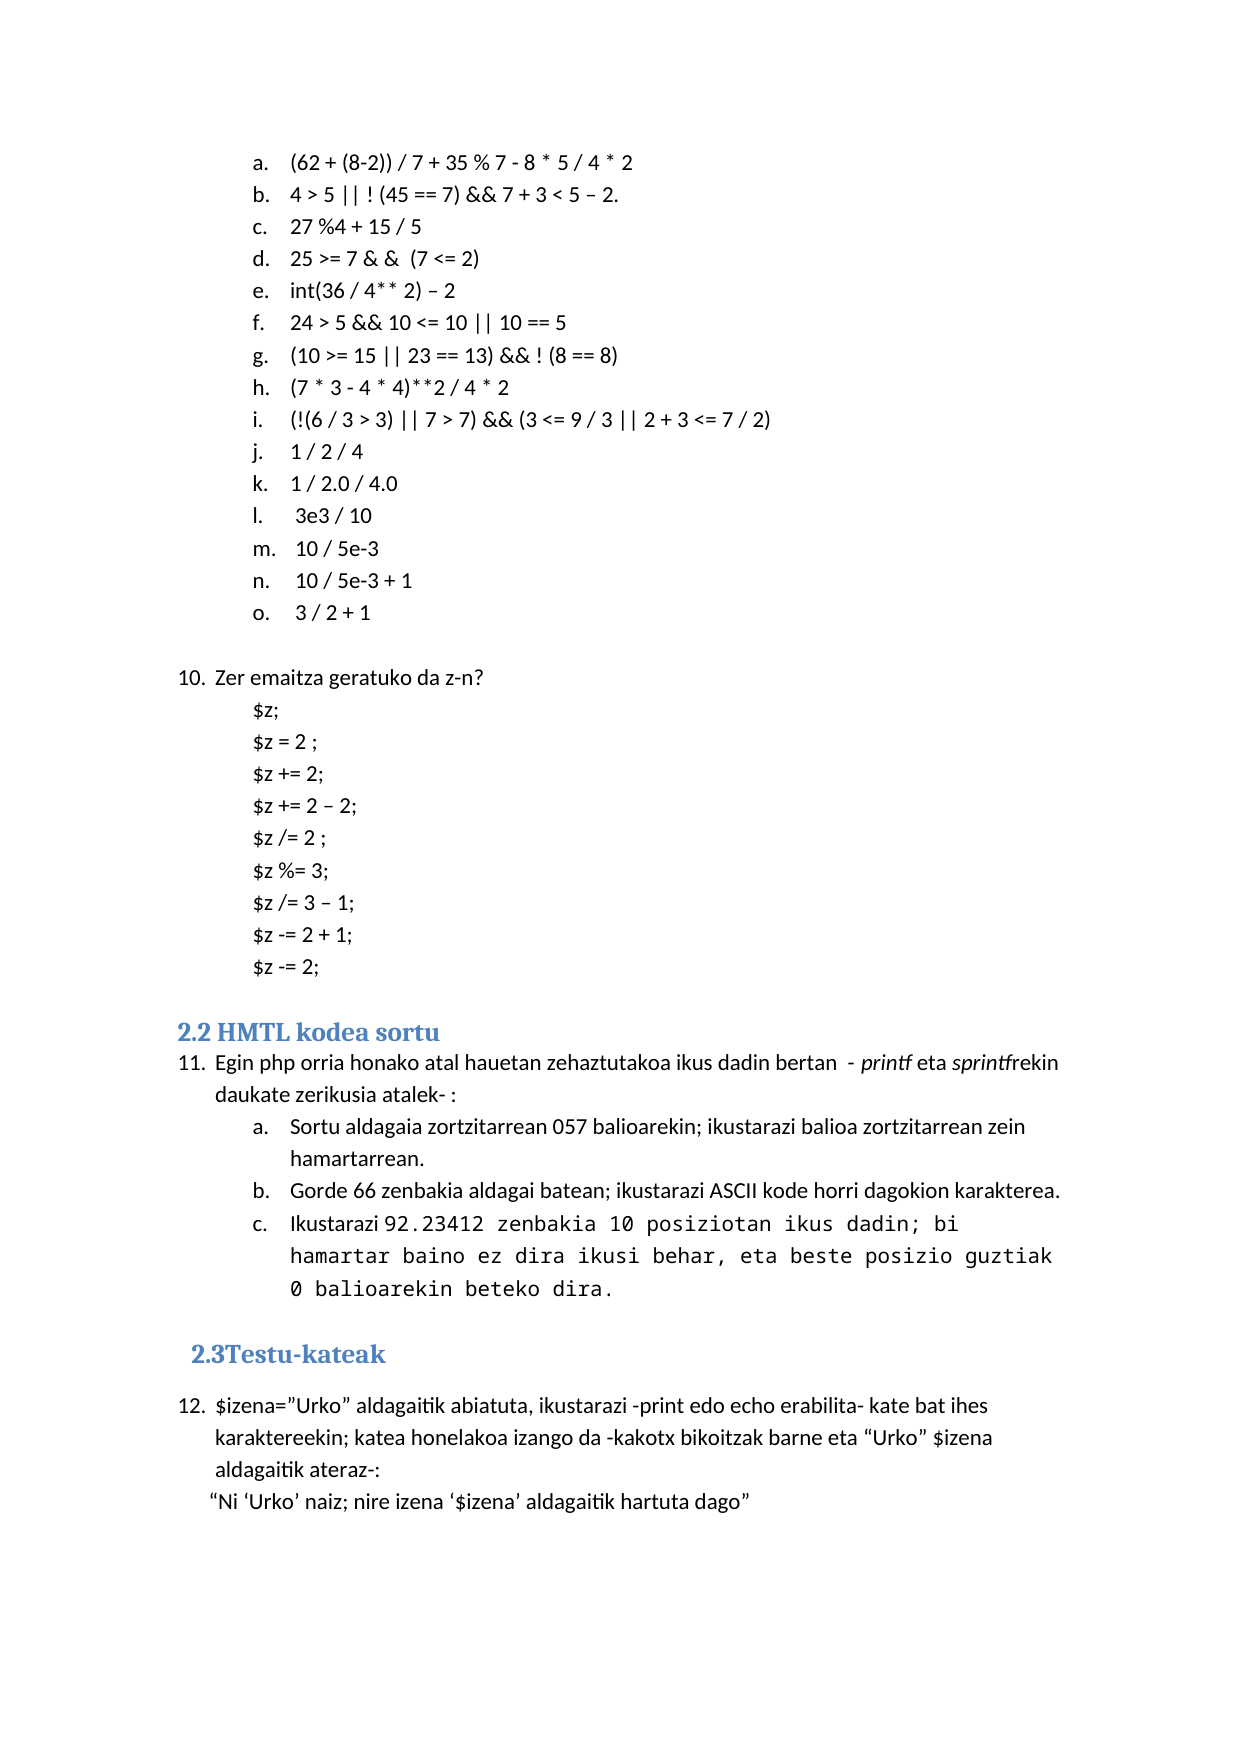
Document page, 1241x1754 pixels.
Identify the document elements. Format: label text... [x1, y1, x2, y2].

list 1 / 2.0 / 4.0 [252, 469, 1063, 497]
list 25 >= 7 & & (7 <= 2) [252, 244, 1063, 272]
list (62 + (8-2)) / 7 + 35 % 7 - 8 * 5 / 4 * 2 [252, 148, 1063, 176]
list (10 >= 15 || 23 == 13) && ! (8 == 8) [252, 341, 1063, 369]
list 27 %4 + 15 / 5 [252, 212, 1063, 240]
list int(36 / 4** 2) – 2 [252, 276, 1063, 304]
text $z = 2 ; [252, 727, 1063, 755]
text 2.3Testu-kateak [191, 1339, 1063, 1370]
text “Ni ‘Urko’ naiz; nire izena ‘$izena’ aldagaitik hartuta dago” [177, 1487, 1063, 1515]
text $z += 2 – 2; [252, 791, 1063, 819]
list 1 / 2 / 4 [252, 437, 1063, 465]
list 3 / 2 + 1 [252, 598, 1063, 626]
text 2.2 HMTL kodea sortu [177, 1017, 1063, 1048]
list (!(6 / 3 > 3) || 7 > 7) && (3 <= 9 / 3 || 2 + 3 <= 7 / 2) [252, 405, 1063, 433]
text $z /= 2 ; [252, 823, 1063, 852]
list Egin php orria honako atal hauetan zehaztutakoa ikus dadin bertan - printf eta sprintfrekin daukate zerikusia atalek- : [177, 1048, 1063, 1108]
text $z /= 3 – 1; [252, 888, 1063, 916]
list Sortu aldagaia zortzitarrean 057 balioarekin; ikustarazi balioa zortzitarrean zein hamartarrean. [252, 1112, 1063, 1172]
list 24 > 5 && 10 <= 10 || 10 == 5 [252, 308, 1063, 337]
list (7 * 3 - 4 * 4)**2 / 4 * 2 [252, 373, 1063, 401]
list $izena=”Urko” aldagaitik abiatuta, ikustarazi -print edo echo erabilita- kate bat ihes karaktereekin; katea honelakoa izango da -kakotx bikoitzak barne eta “Urko” $izena aldagaitik ateraz-: [177, 1391, 1063, 1483]
list Ikustarazi 92.23412 zenbakia 10 posiziotan ikus dadin; bi hamartar baino ez dira ikusi behar, eta beste posizio guztiak 0 balioarekin beteko dira. [252, 1209, 1063, 1302]
text $z; [252, 695, 1063, 723]
text $z += 2; [252, 759, 1063, 787]
list Gorde 66 zenbakia aldagai batean; ikustarazi ASCII kode horri dagokion karakterea. [252, 1177, 1063, 1204]
list 3e3 / 10 [252, 502, 1063, 530]
list 10 / 5e-3 + 1 [252, 566, 1063, 594]
text $z -= 2 + 1; [252, 920, 1063, 948]
text $z -= 2; [252, 952, 1063, 980]
list 10 / 5e-3 [252, 534, 1063, 562]
list Zer emaitza geratuko da z-n? [177, 663, 1063, 691]
list 4 > 5 || ! (45 == 7) && 7 + 3 < 5 – 2. [252, 180, 1063, 208]
text $z %= 3; [252, 856, 1063, 884]
